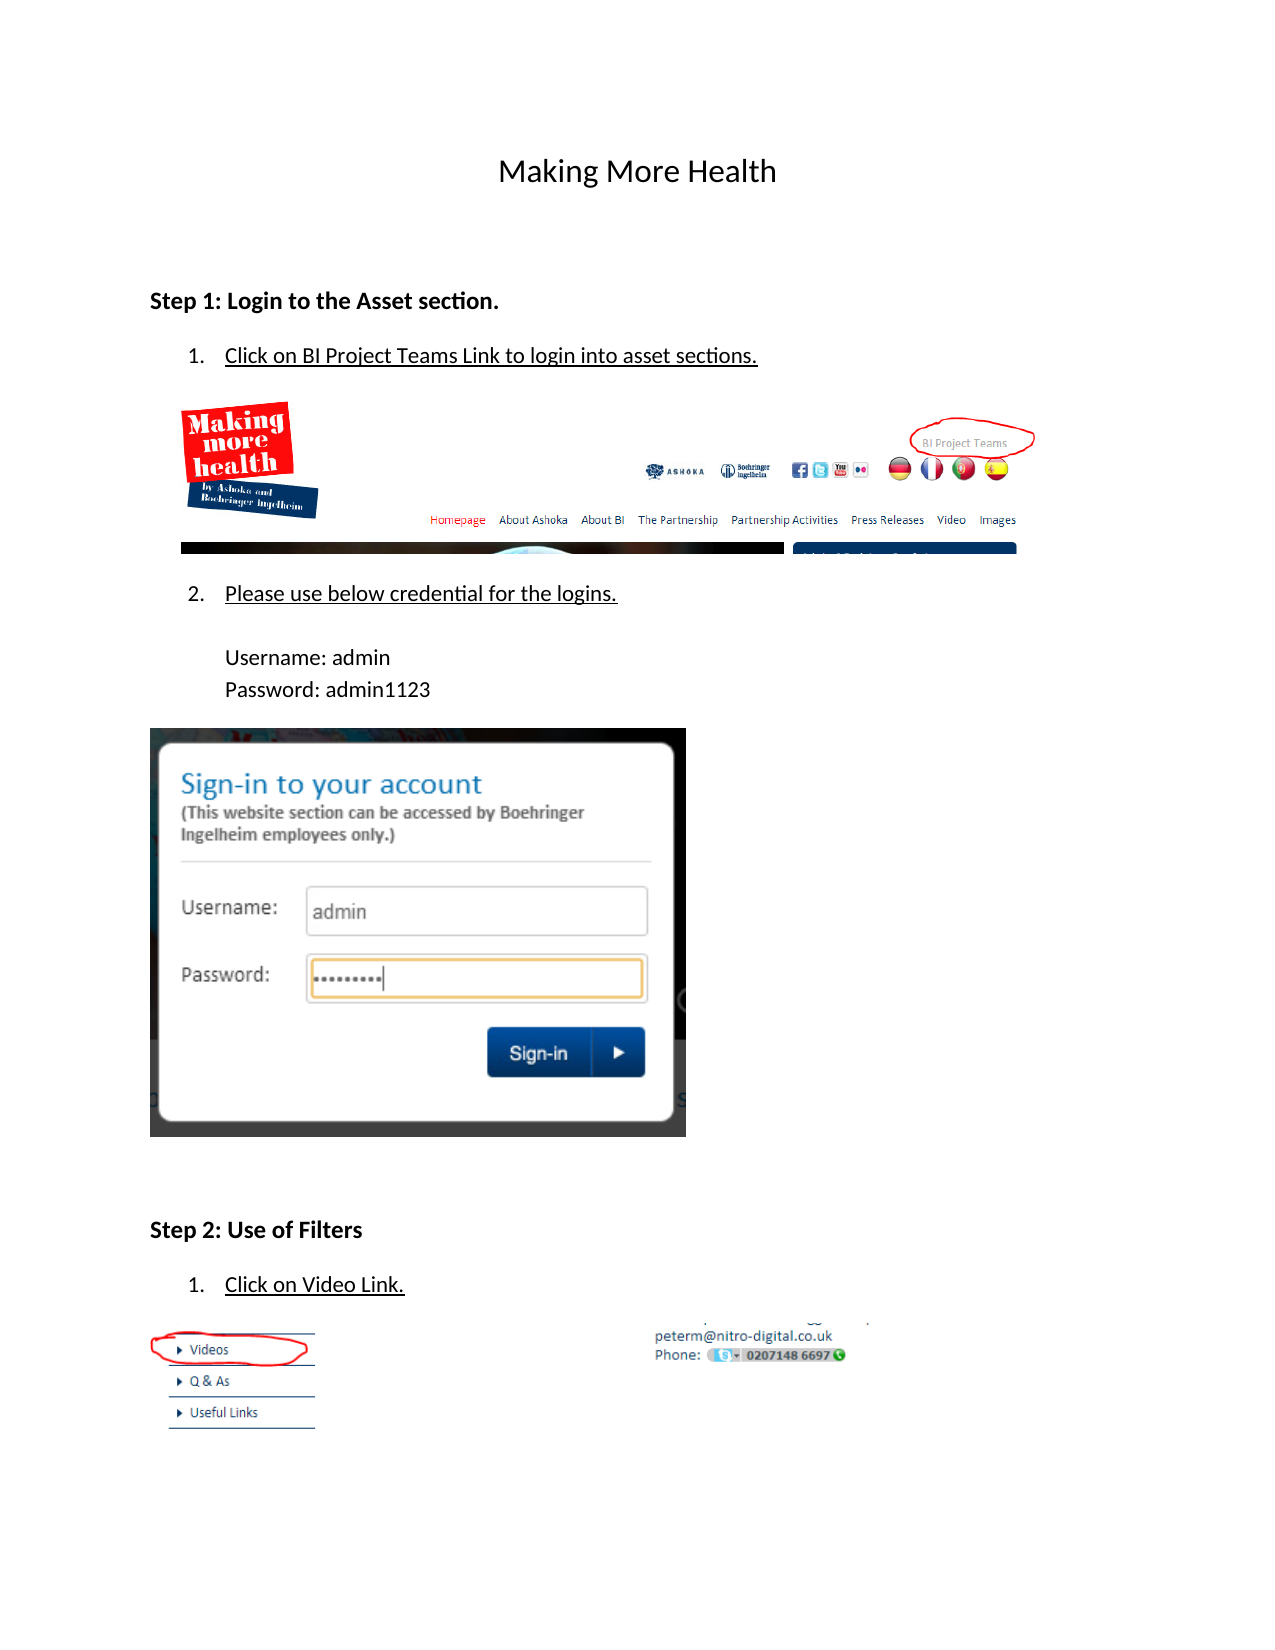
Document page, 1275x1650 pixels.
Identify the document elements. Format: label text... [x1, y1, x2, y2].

text Step 1: Login to the Asset section. [150, 285, 1125, 316]
picture [150, 394, 1125, 554]
list Click on BI Project Teams Link to login into asset sections. [187, 341, 1125, 369]
list Click on Video Link. [187, 1270, 1125, 1298]
text Step 2: Use of Filters [150, 1214, 1125, 1245]
list Username: admin [225, 643, 1125, 671]
picture [150, 1323, 1125, 1433]
text Making More Health [150, 150, 1125, 191]
list Please use below credential for the logins. [187, 579, 1125, 607]
picture [150, 728, 686, 1137]
list Password: admin1123 [225, 675, 1125, 703]
